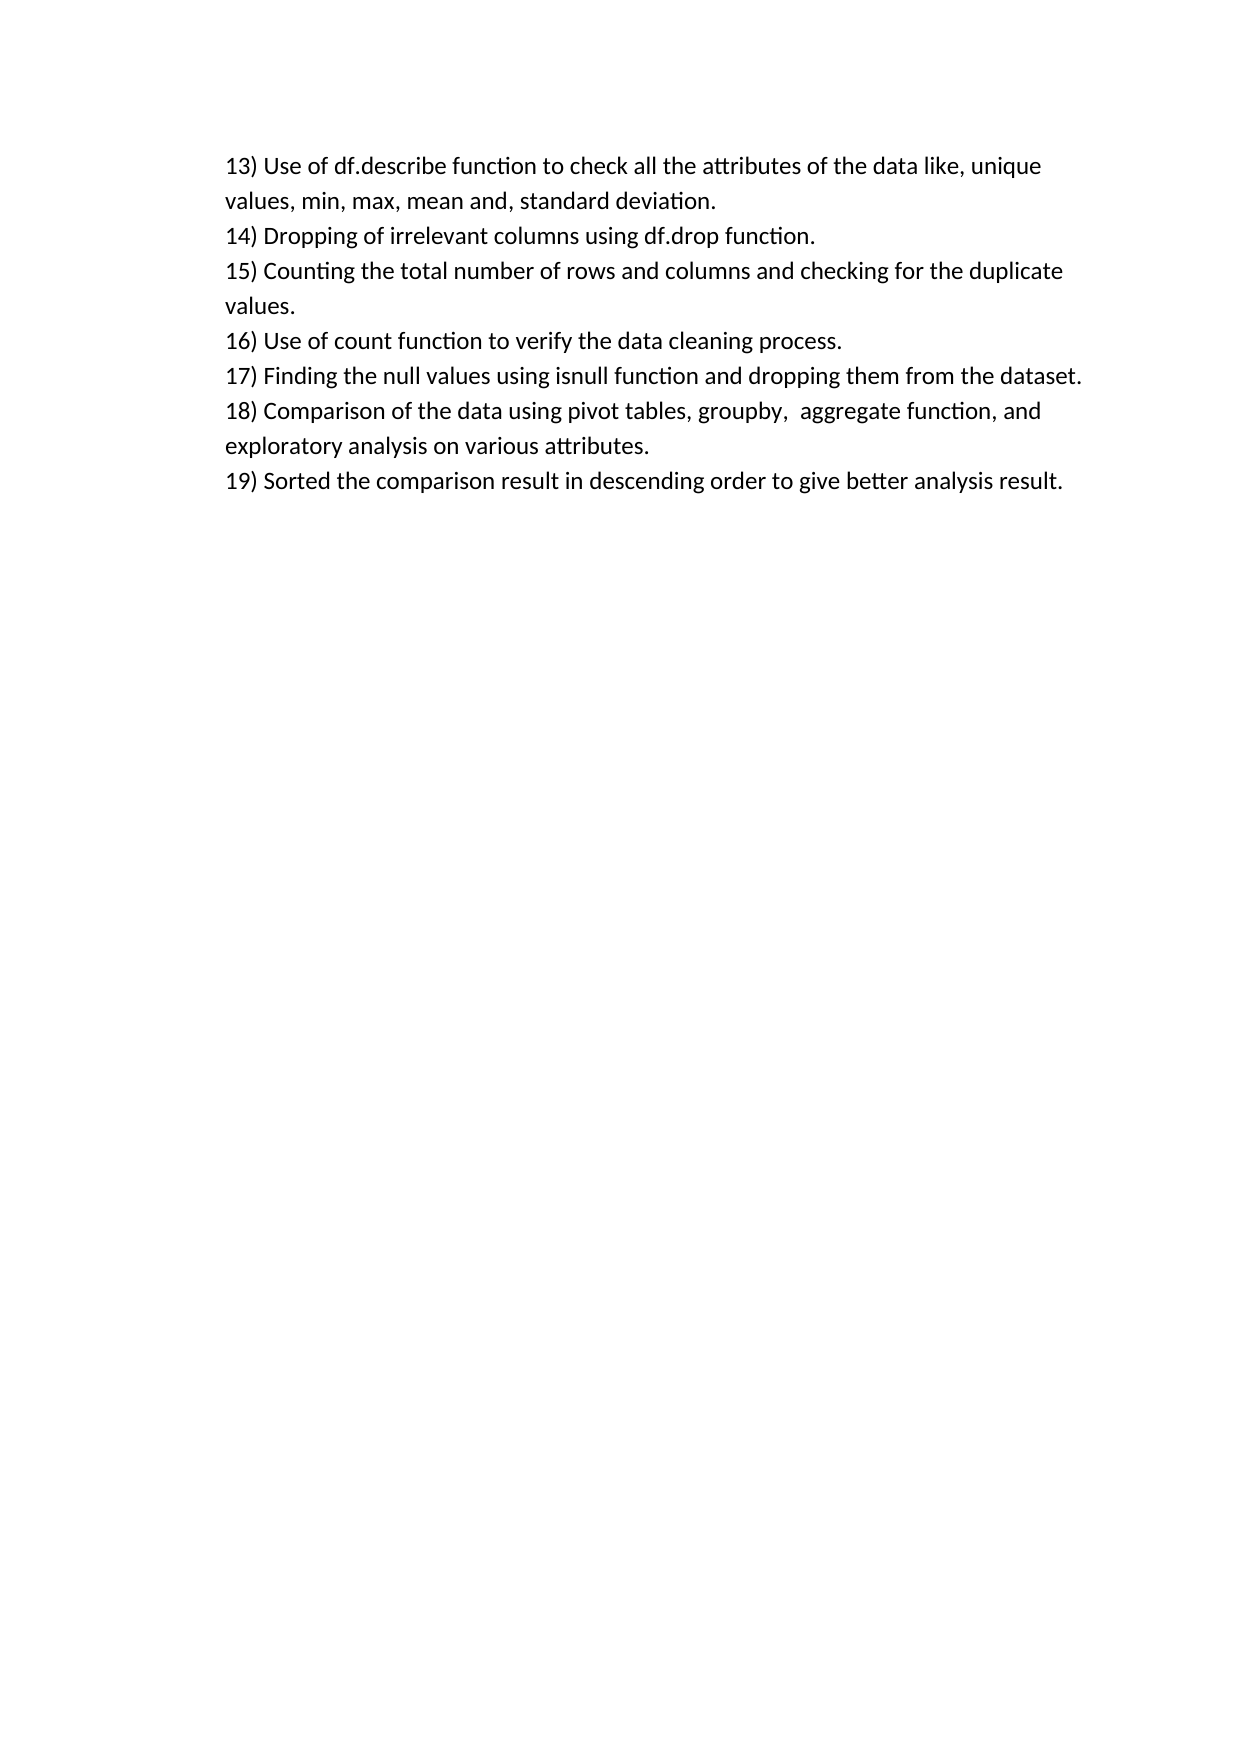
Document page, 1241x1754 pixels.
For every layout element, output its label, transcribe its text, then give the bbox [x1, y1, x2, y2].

list 13) Use of df.describe function to check all the attributes of the data like, unique values, min, max, mean and, standard deviation. [225, 150, 1090, 216]
list 18) Comparison of the data using pivot tables, groupby, aggregate function, and exploratory analysis on various attributes. [225, 395, 1090, 461]
list 16) Use of count function to verify the data cleaning process. [225, 325, 1090, 356]
list 19) Sorted the comparison result in descending order to give better analysis result. [225, 465, 1090, 496]
list 15) Counting the total number of rows and columns and checking for the duplicate values. [225, 255, 1090, 321]
list 17) Finding the null values using isnull function and dropping them from the dataset. [225, 360, 1090, 391]
list 14) Dropping of irrelevant columns using df.drop function. [225, 220, 1090, 251]
